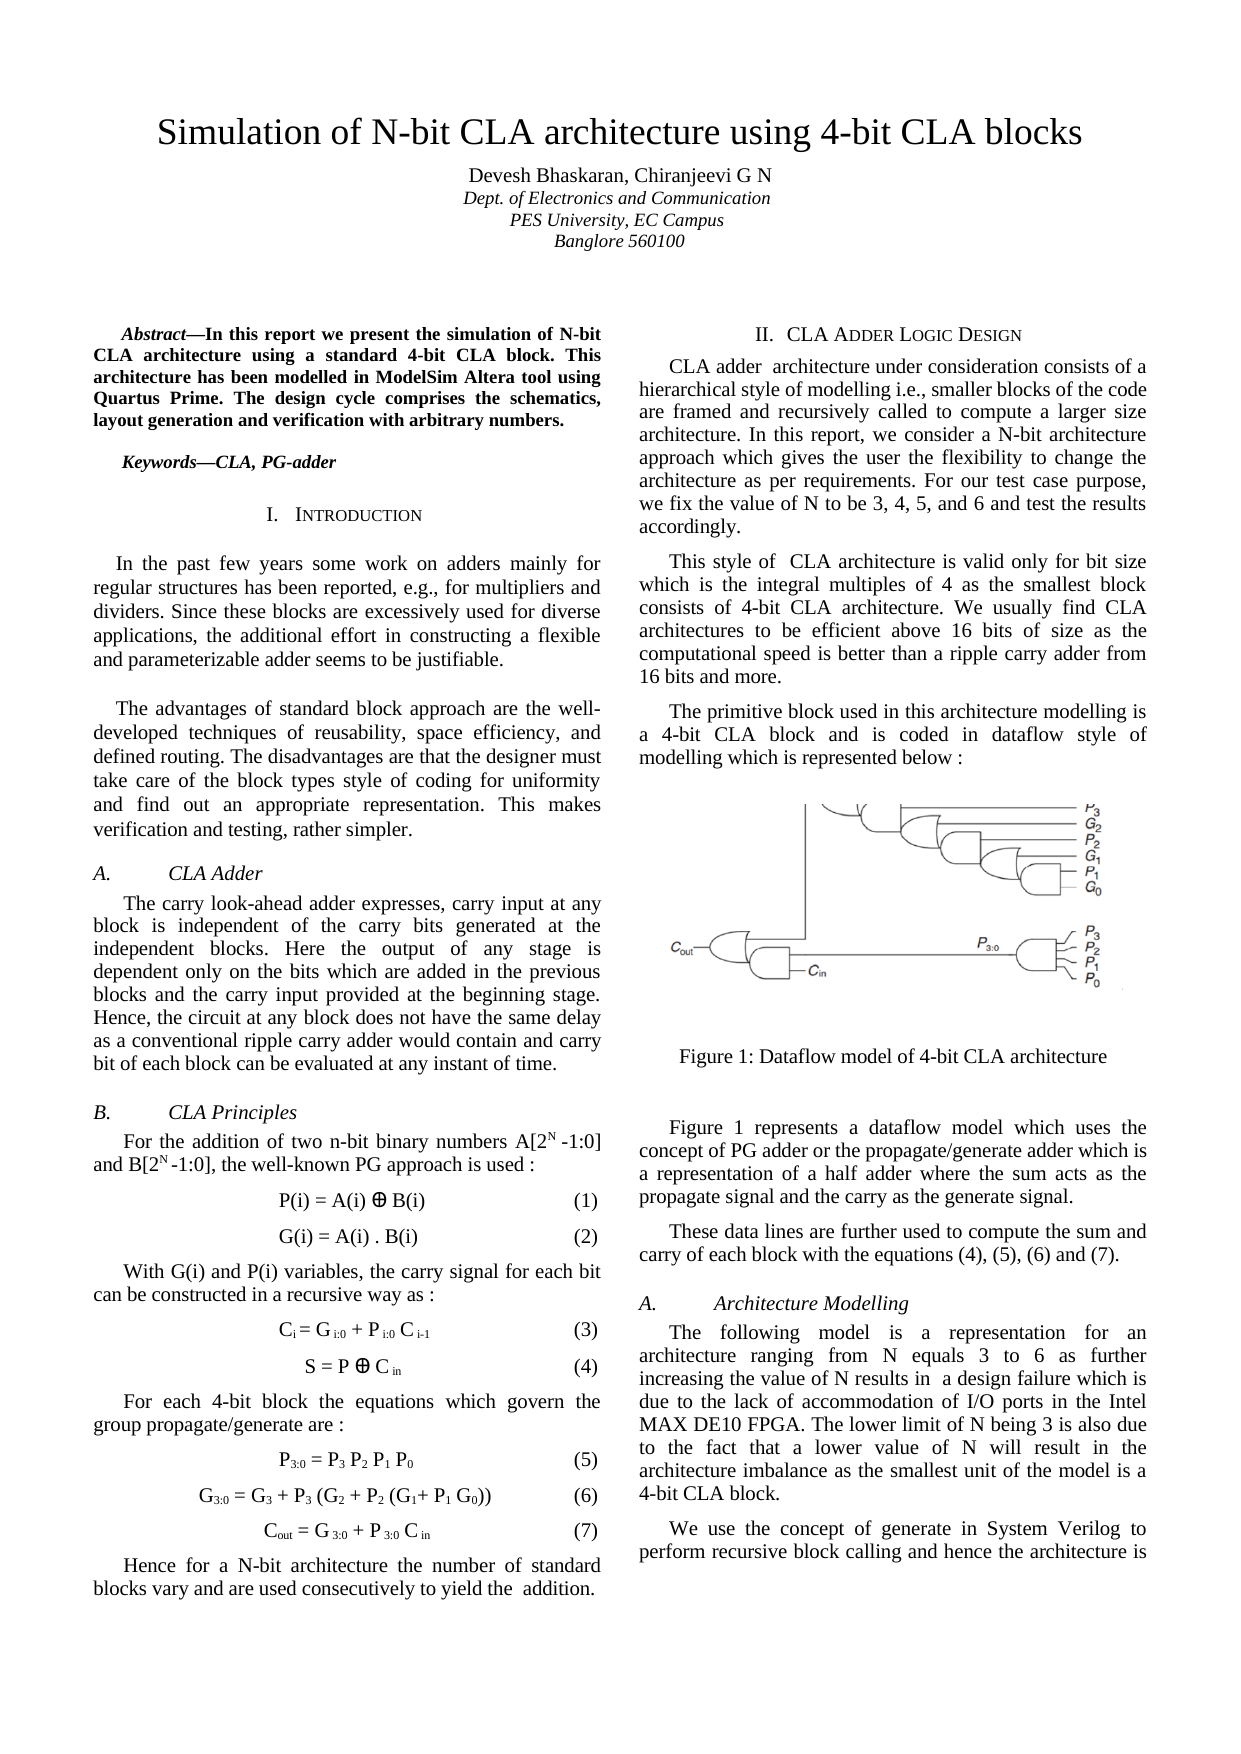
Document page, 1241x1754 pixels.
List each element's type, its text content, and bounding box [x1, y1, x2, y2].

text P3:0 = P3 P2 P1 P0 (5) [93, 1449, 601, 1471]
title Simulation of N-bit CLA architecture using 4-bit CLA blocks [93, 109, 1147, 153]
text Cout = G 3:0 + P 3:0 C in (7) [93, 1519, 601, 1542]
text Dept. of Electronics and Communication PES University, EC Campus Banglore 560100 [93, 187, 1147, 252]
text Figure 1 represents a dataflow model which uses the concept of PG adder or the propagate/generate adder which is a representation of a half adder where the sum acts as the propagate signal and the carry as the generate signal. [639, 1116, 1147, 1208]
text G(i) = A(i) . B(i) (2) [93, 1225, 601, 1248]
text Devesh Bhaskaran, Chiranjeevi G N [93, 163, 1147, 187]
text Hence for a N-bit architecture the number of standard blocks vary and are used consecutively to yield the addition. [93, 1554, 601, 1600]
text These data lines are further used to compute the sum and carry of each block with the equations (4), (5), (6) and (7). [639, 1220, 1147, 1266]
subtitle The advantages of standard block approach are the well-developed techniques of reusability, space efficiency, and defined routing. The disadvantages are that the designer must take care of the block types style of coding for uniformity and find out an appropriate representation. This makes verification and testing, rather simpler. [93, 696, 601, 841]
text For each 4-bit block the equations which govern the group propagate/generate are : [93, 1390, 601, 1436]
subtitle Architecture Modelling [639, 1291, 1147, 1315]
text S = P Ꚛ C in (4) [93, 1354, 601, 1378]
picture [668, 804, 1123, 990]
subtitle CLA Adder Logic Design [639, 322, 1147, 346]
text The following model is a representation for an architecture ranging from N equals 3 to 6 as further increasing the value of N results in a design failure which is due to the lack of accommodation of I/O ports in the Intel MAX DE10 FPGA. The lower limit of N being 3 is also due to the fact that a lower value of N will result in the architecture imbalance as the smallest unit of the model is a 4-bit CLA block. [639, 1321, 1147, 1505]
subtitle Introduction [93, 502, 601, 526]
subtitle CLA Principles [93, 1100, 601, 1124]
text Ci = G i:0 + P i:0 C i-1 (3) [93, 1318, 601, 1341]
text Keywords—CLA, PG-adder [93, 451, 601, 473]
subtitle In the past few years some work on adders mainly for regular structures has been reported, e.g., for multipliers and dividers. Since these blocks are excessively used for diverse applications, the additional effort in constructing a flexible and parameterizable adder seems to be justifiable. [93, 551, 601, 671]
text This style of CLA architecture is valid only for bit size which is the integral multiples of 4 as the smallest block consists of 4-bit CLA architecture. We usually find CLA architectures to be efficient above 16 bits of size as the computational speed is better than a ripple carry adder from 16 bits and more. [639, 551, 1147, 688]
text P(i) = A(i) Ꚛ B(i) (1) [93, 1188, 601, 1212]
text With G(i) and P(i) variables, the carry signal for each bit can be constructed in a recursive way as : [93, 1260, 601, 1306]
text The primitive block used in this architecture modelling is a 4-bit CLA block and is coded in dataflow style of modelling which is represented below : [639, 700, 1147, 769]
text The carry look-ahead adder expresses, carry input at any block is independent of the carry bits generated at the independent blocks. Here the output of any stage is dependent only on the bits which are added in the previous blocks and the carry input provided at the beginning stage. Hence, the circuit at any block does not have the same delay as a conventional ripple carry adder would contain and carry bit of each block can be evaluated at any instant of time. [93, 892, 601, 1075]
text Figure 1: Dataflow model of 4-bit CLA architecture [639, 1046, 1147, 1068]
text Abstract—In this report we present the simulation of N-bit CLA architecture using a standard 4-bit CLA block. This architecture has been modelled in ModelSim Altera tool using Quartus Prime. The design cycle comprises the schematics, layout generation and verification with arbitrary numbers. [93, 322, 601, 430]
subtitle CLA Adder [93, 861, 601, 885]
text G3:0 = G3 + P3 (G2 + P2 (G1+ P1 G0)) (6) [93, 1484, 601, 1507]
text CLA adder architecture under consideration consists of a hierarchical style of modelling i.e., smaller blocks of the code are framed and recursively called to compute a larger size architecture. In this report, we consider a N-bit architecture approach which gives the user the flexibility to change the architecture as per requirements. For our test case purpose, we fix the value of N to be 3, 4, 5, and 6 and test the results accordingly. [639, 355, 1147, 538]
text For the addition of two n-bit binary numbers A[2N -1:0] and B[2N -1:0], the well-known PG approach is used : [93, 1130, 601, 1176]
